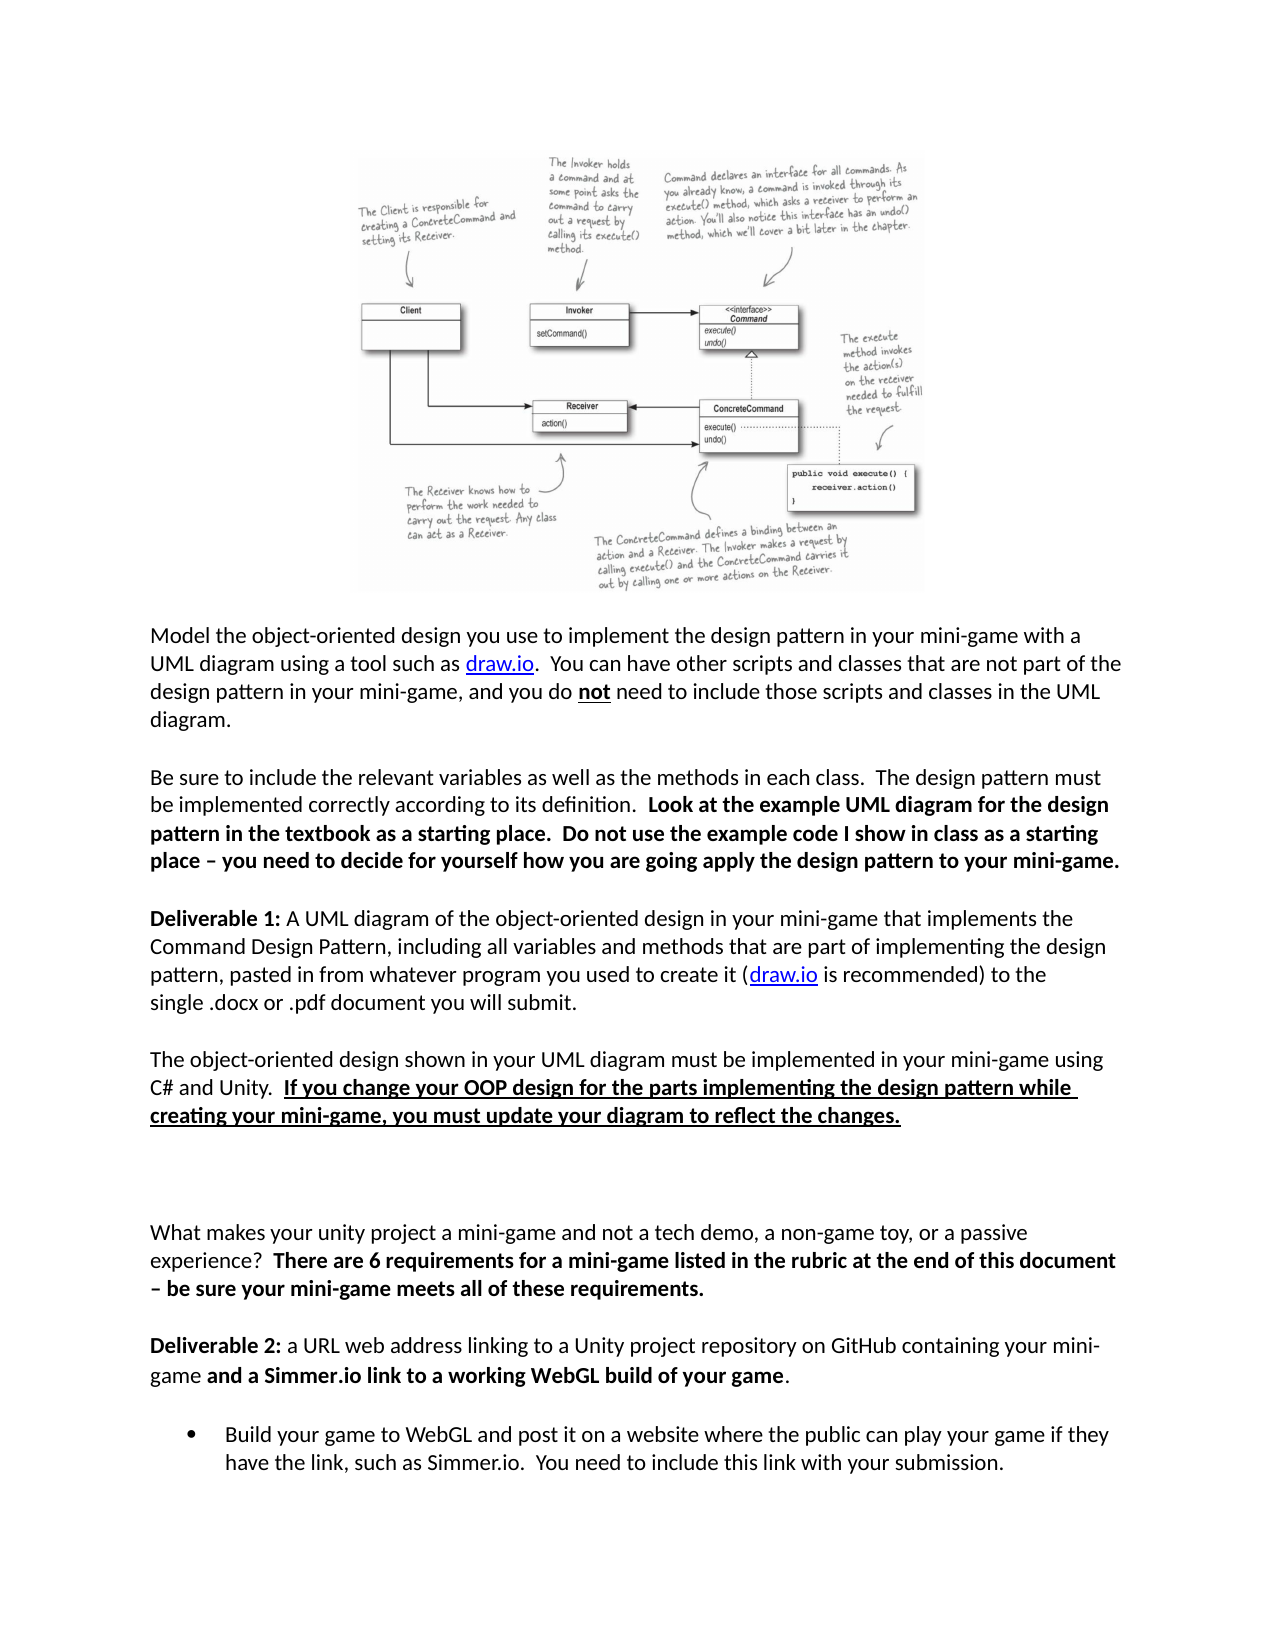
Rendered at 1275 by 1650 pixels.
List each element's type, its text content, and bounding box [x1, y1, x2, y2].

text Be sure to include the relevant variables as well as the methods in each class. The design pattern must be implemented correctly according to its definition. Look at the example UML diagram for the design pattern in the textbook as a starting place. Do not use the example code I show in class as a starting place – you need to decide for yourself how you are going apply the design pattern to your mini-game. [150, 763, 1125, 875]
text Deliverable 2: a URL web address linking to a Unity project repository on GitHub containing your mini-game and a Simmer.io link to a working WebGL build of your game. [150, 1331, 1125, 1389]
text Deliverable 1: A UML diagram of the object-oriented design in your mini-game that implements the Command Design Pattern, including all variables and methods that are part of implementing the design pattern, pasted in from whatever program you used to create it (draw.io is recommended) to the single .docx or .pdf document you will submit. [150, 904, 1125, 1016]
text The object-oriented design shown in your UML diagram must be implemented in your mini-game using C# and Unity. If you change your OOP design for the parts implementing the design pattern while creating your mini-game, you must update your diagram to reflect the changes. [150, 1045, 1125, 1129]
text What makes your unity project a mini-game and not a tech demo, a non-game toy, or a passive experience? There are 6 requirements for a mini-game listed in the rubric at the end of this document – be sure your mini-game meets all of these requirements. [150, 1218, 1125, 1302]
text Model the object-oriented design you use to implement the design pattern in your mini-game with a UML diagram using a tool such as draw.io. You can have other scripts and classes that are not part of the design pattern in your mini-game, and you do not need to include those scripts and classes in the UML diagram. [150, 621, 1125, 733]
picture [350, 150, 925, 593]
list Build your game to WebGL and post it on a website where the public can play your game if they have the link, such as Simmer.io. You need to include this link with your submission. [187, 1421, 1125, 1477]
